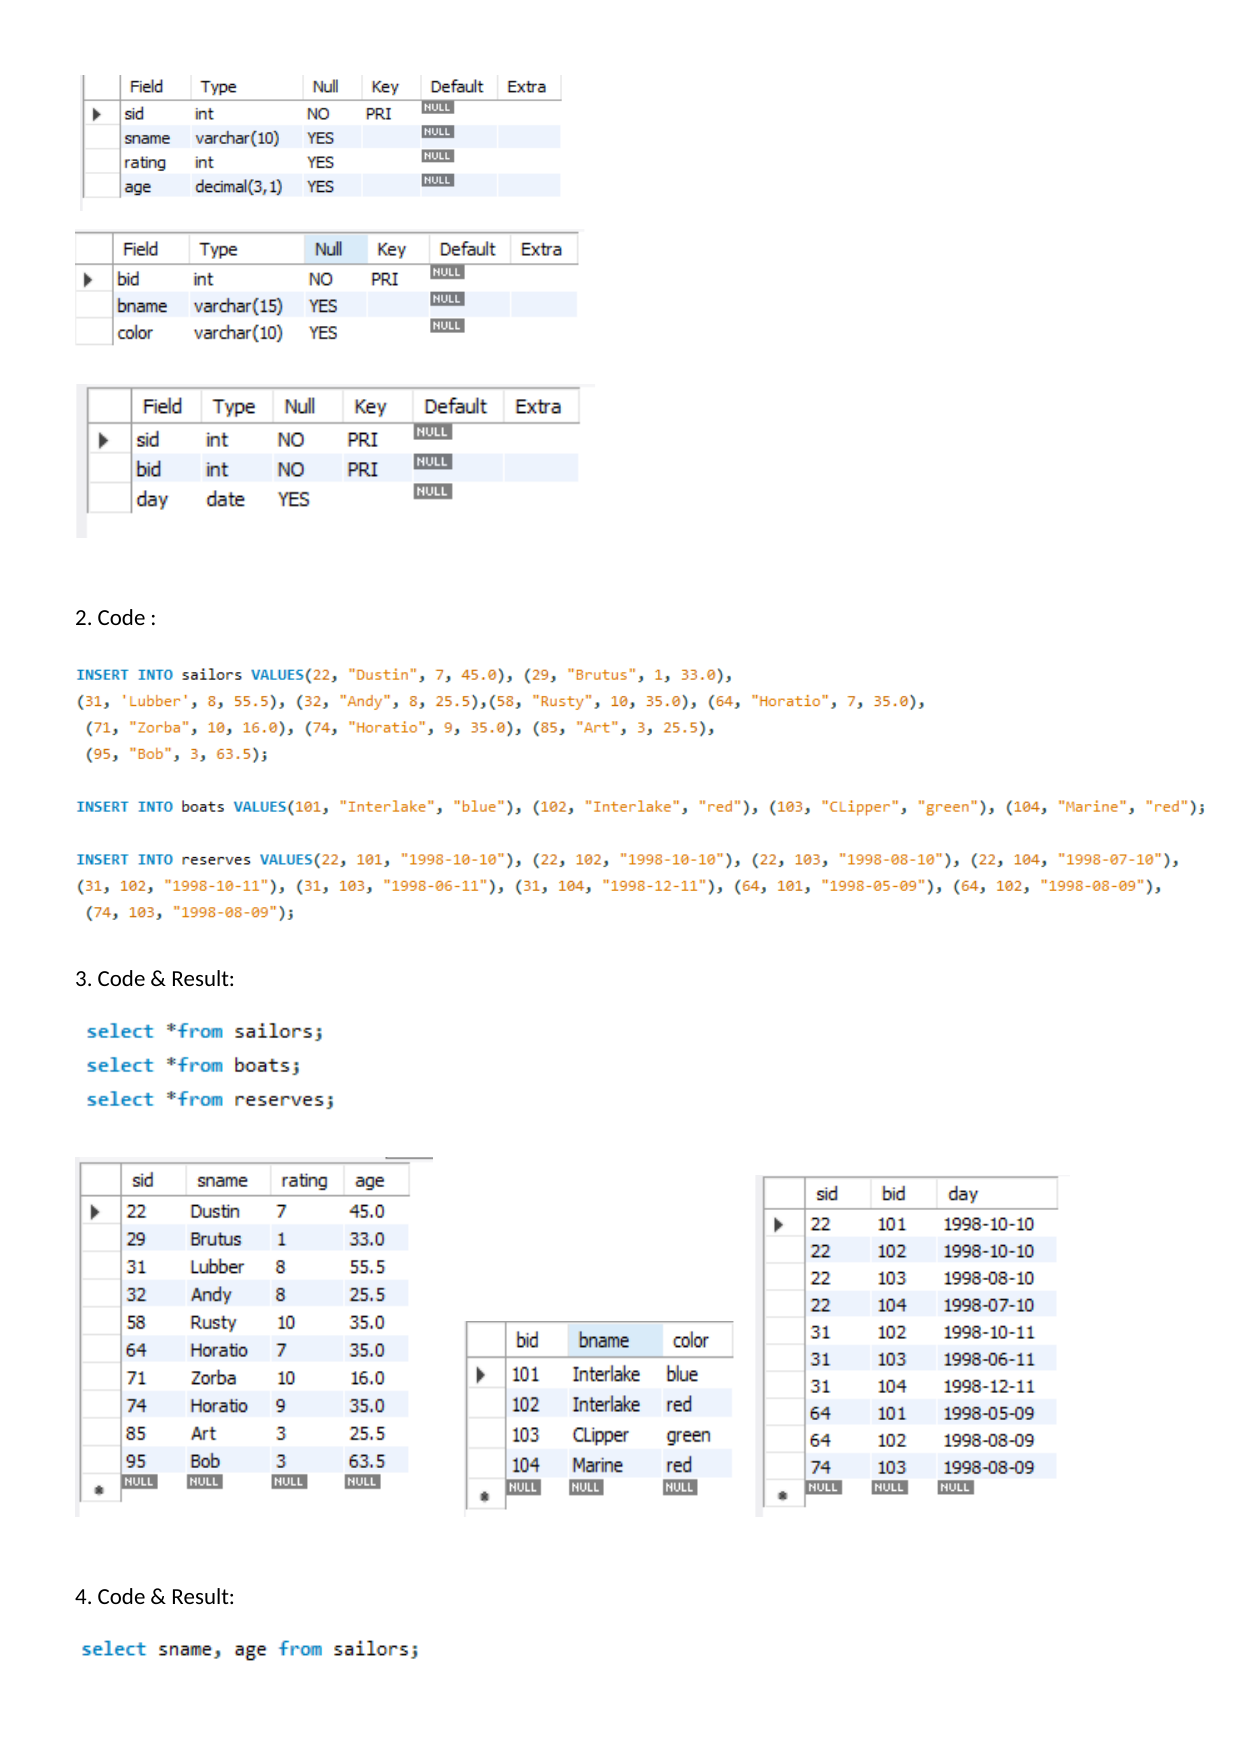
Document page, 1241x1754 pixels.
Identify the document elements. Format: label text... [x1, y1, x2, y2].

text 3. Code & Result: [75, 964, 1165, 992]
text 2. Code : [75, 603, 1165, 631]
picture [75, 384, 596, 538]
picture [75, 229, 585, 366]
picture [75, 1629, 430, 1672]
picture [755, 1175, 1070, 1517]
picture [75, 1157, 433, 1517]
text 4. Code & Result: [75, 1582, 1165, 1610]
picture [75, 656, 1219, 940]
picture [75, 1017, 350, 1132]
picture [80, 75, 590, 211]
picture [463, 1321, 740, 1517]
